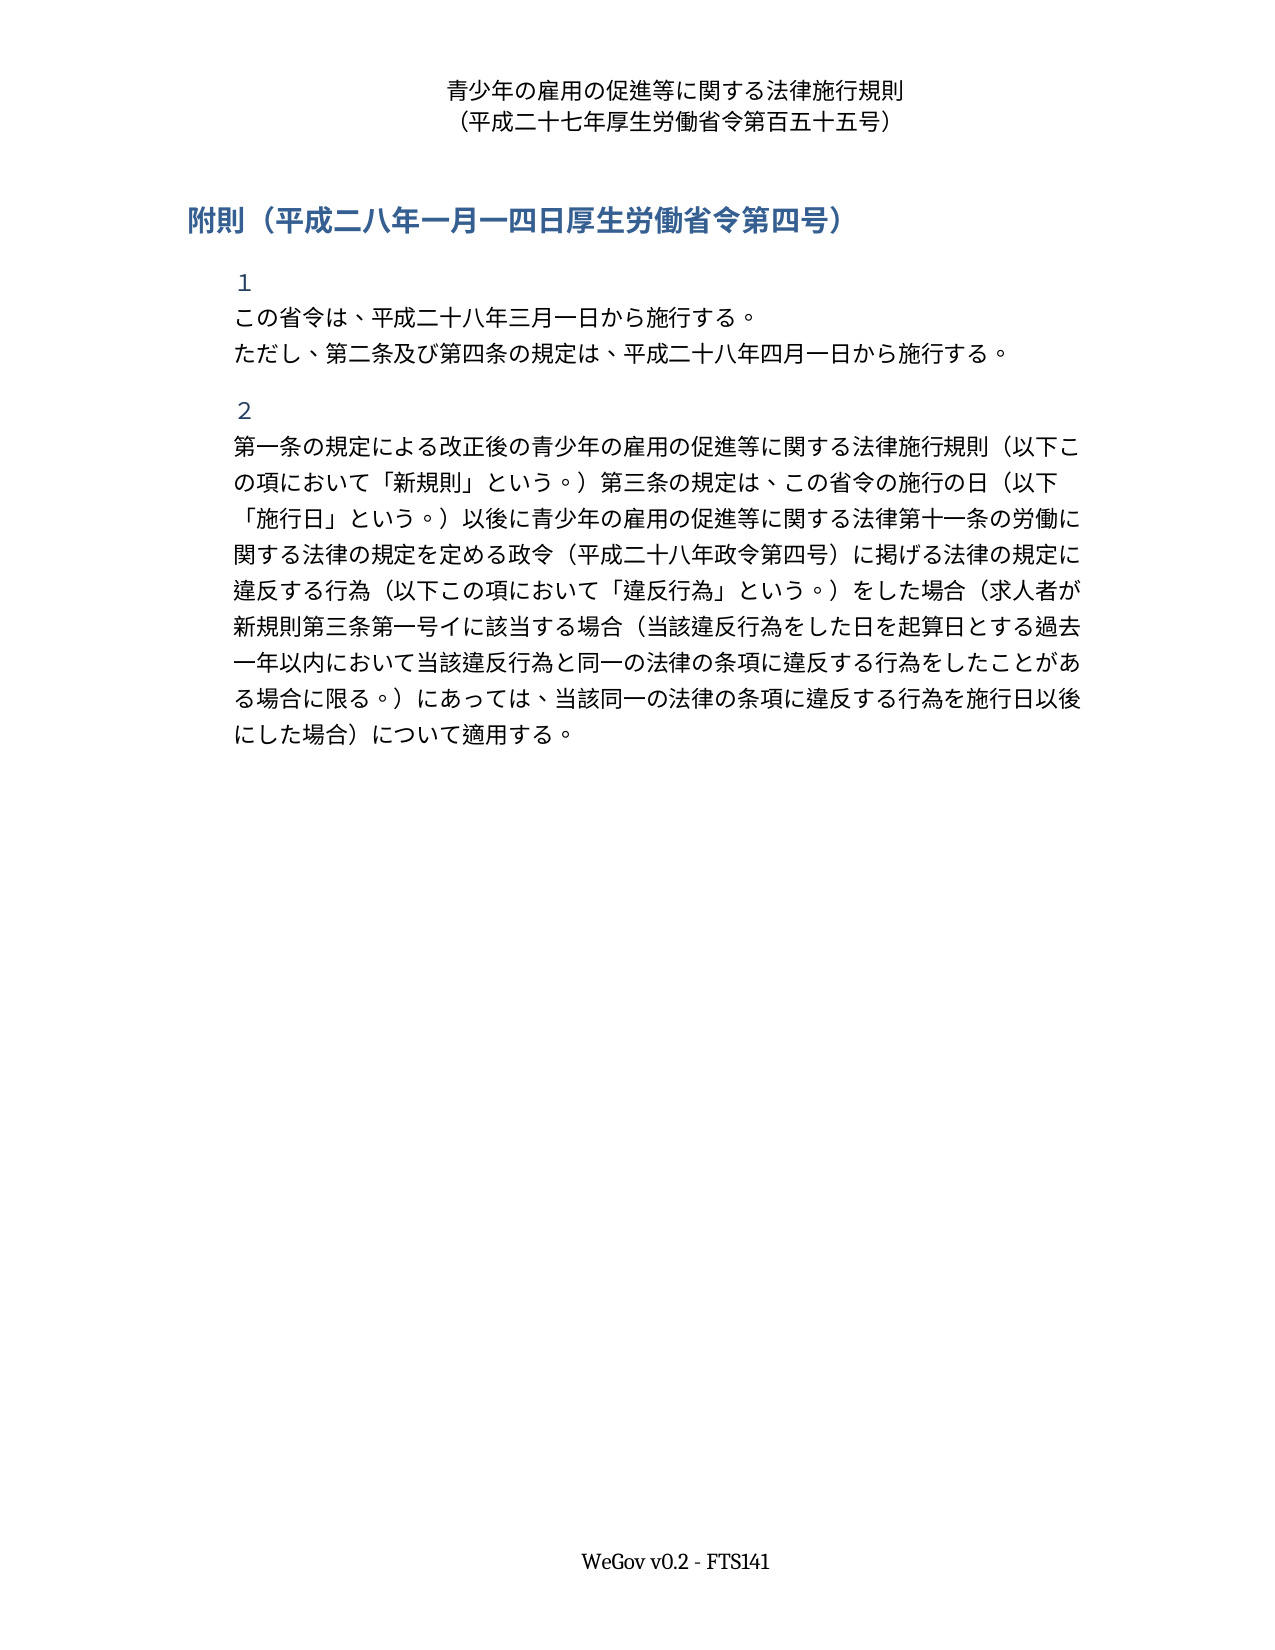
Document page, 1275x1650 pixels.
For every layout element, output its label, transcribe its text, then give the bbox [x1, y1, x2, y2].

subtitle ２ [233, 395, 1087, 426]
text 第一条の規定による改正後の青少年の雇用の促進等に関する法律施行規則（以下この項において「新規則」という。）第三条の規定は、この省令の施行の日（以下「施行日」という。）以後に青少年の雇用の促進等に関する法律第十一条の労働に関する法律の規定を定める政令（平成二十八年政令第四号）に掲げる法律の規定に違反する行為（以下この項において「違反行為」という。）をした場合（求人者が新規則第三条第一号イに該当する場合（当該違反行為をした日を起算日とする過去一年以内において当該違反行為と同一の法律の条項に違反する行為をしたことがある場合に限る。）にあっては、当該同一の法律の条項に違反する行為を施行日以後にした場合）について適用する。 [233, 431, 1087, 750]
subtitle 附則（平成二八年一月一四日厚生労働省令第四号） [187, 200, 1087, 240]
subtitle １ [233, 266, 1087, 298]
text この省令は、平成二十八年三月一日から施行する。 ただし、第二条及び第四条の規定は、平成二十八年四月一日から施行する。 [233, 302, 1087, 369]
